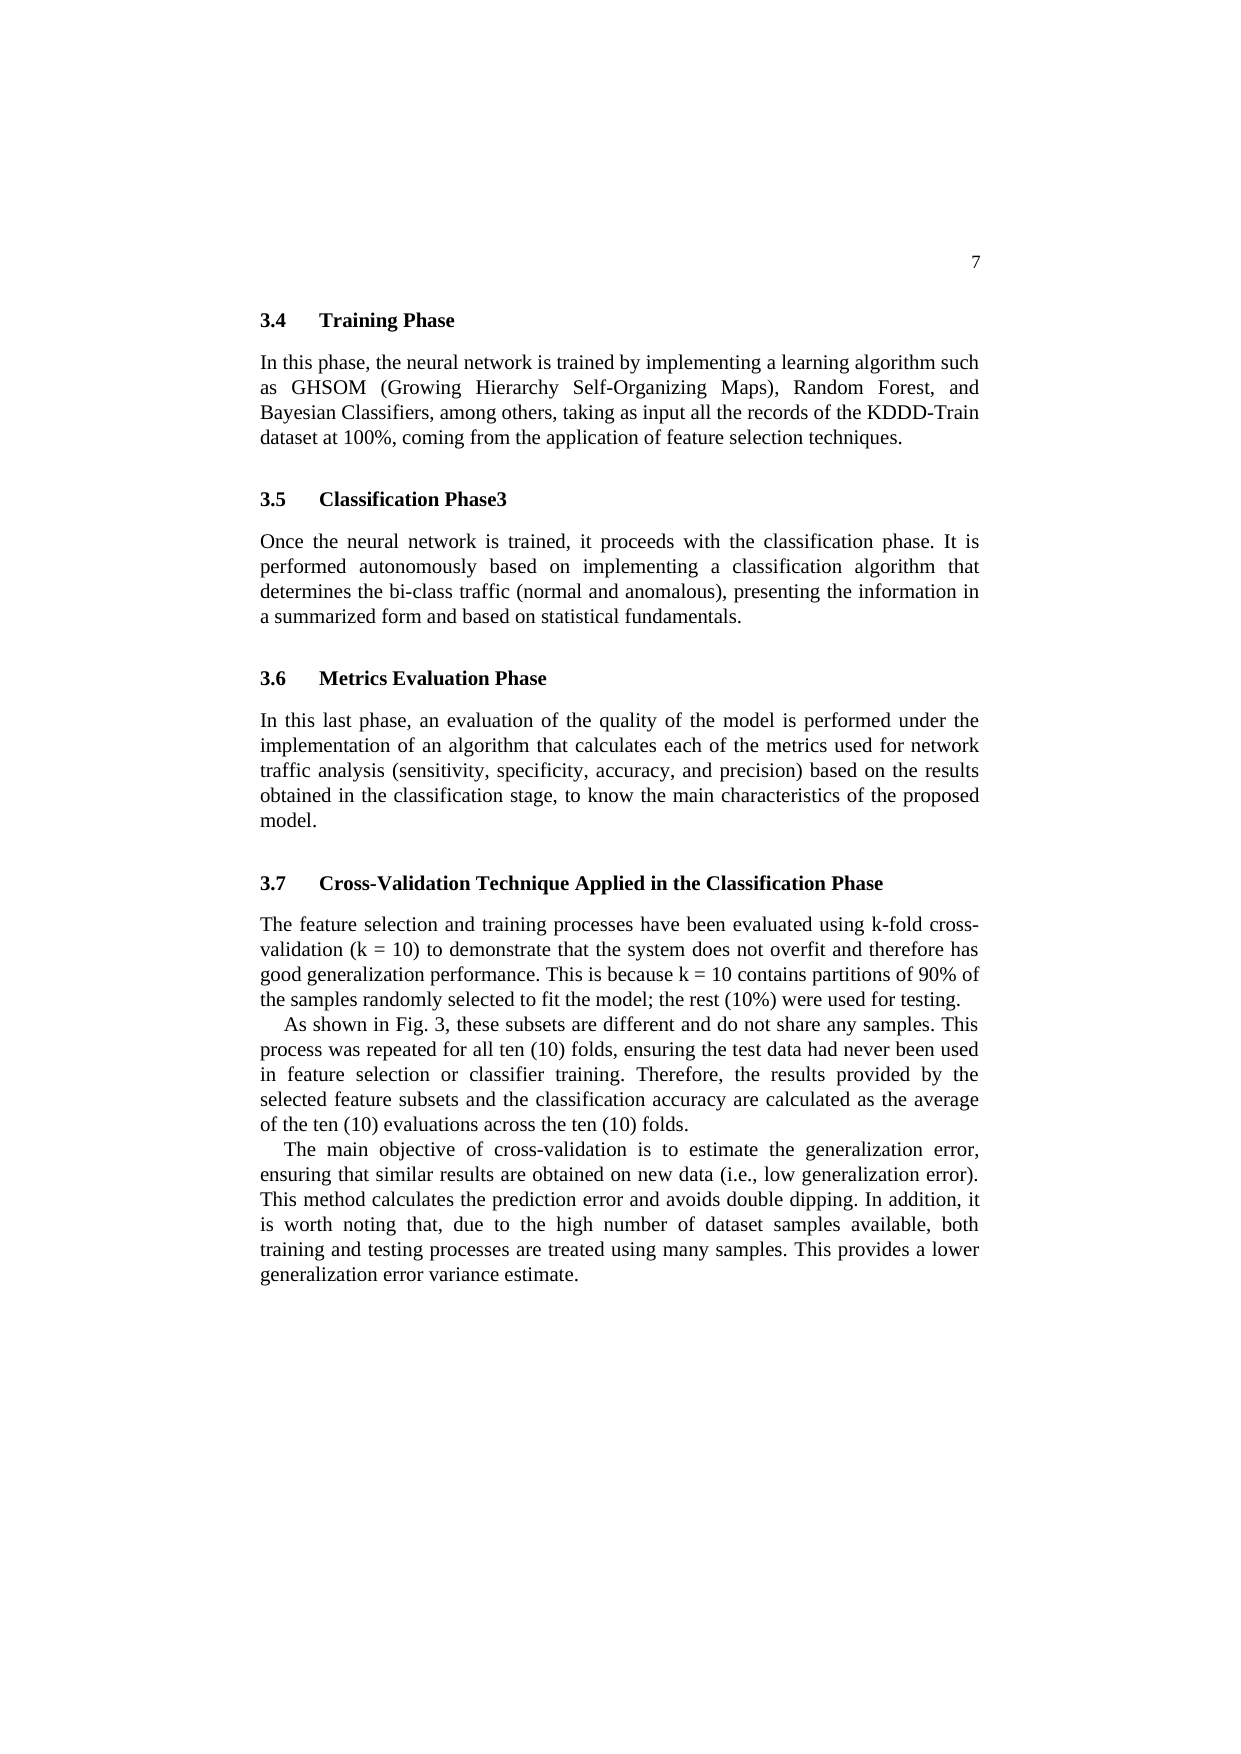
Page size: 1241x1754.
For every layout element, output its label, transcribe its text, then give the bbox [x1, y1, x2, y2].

subtitle Cross-Validation Technique Applied in the Classification Phase [260, 869, 980, 894]
subtitle Training Phase [260, 307, 980, 332]
subtitle Classification Phase3 [260, 486, 980, 511]
text In this phase, the neural network is trained by implementing a learning algorithm such as GHSOM (Growing Hierarchy Self-Organizing Maps), Random Forest, and Bayesian Classifiers, among others, taking as input all the records of the KDDD-Train dataset at 100%, coming from the application of feature selection techniques. [260, 349, 980, 449]
subtitle Metrics Evaluation Phase [260, 665, 980, 690]
text Once the neural network is trained, it proceeds with the classification phase. It is performed autonomously based on implementing a classification algorithm that determines the bi-class traffic (normal and anomalous), presenting the information in a summarized form and based on statistical fundamentals. [260, 528, 980, 628]
text As shown in Fig. 3, these subsets are different and do not share any samples. This process was repeated for all ten (10) folds, ensuring the test data had never been used in feature selection or classifier training. Therefore, the results provided by the selected feature subsets and the classification accuracy are calculated as the average of the ten (10) evaluations across the ten (10) folds. [260, 1011, 980, 1136]
text In this last phase, an evaluation of the quality of the model is performed under the implementation of an algorithm that calculates each of the metrics used for network traffic analysis (sensitivity, specificity, accuracy, and precision) based on the results obtained in the classification stage, to know the main characteristics of the proposed model. [260, 707, 980, 832]
text The feature selection and training processes have been evaluated using k-fold cross-validation (k = 10) to demonstrate that the system does not overfit and therefore has good generalization performance. This is because k = 10 contains partitions of 90% of the samples randomly selected to fit the model; the rest (10%) were used for testing. [260, 911, 980, 1011]
text The main objective of cross-validation is to estimate the generalization error, ensuring that similar results are obtained on new data (i.e., low generalization error). This method calculates the prediction error and avoids double dipping. In addition, it is worth noting that, due to the high number of dataset samples available, both training and testing processes are treated using many samples. This provides a lower generalization error variance estimate. [260, 1136, 980, 1286]
